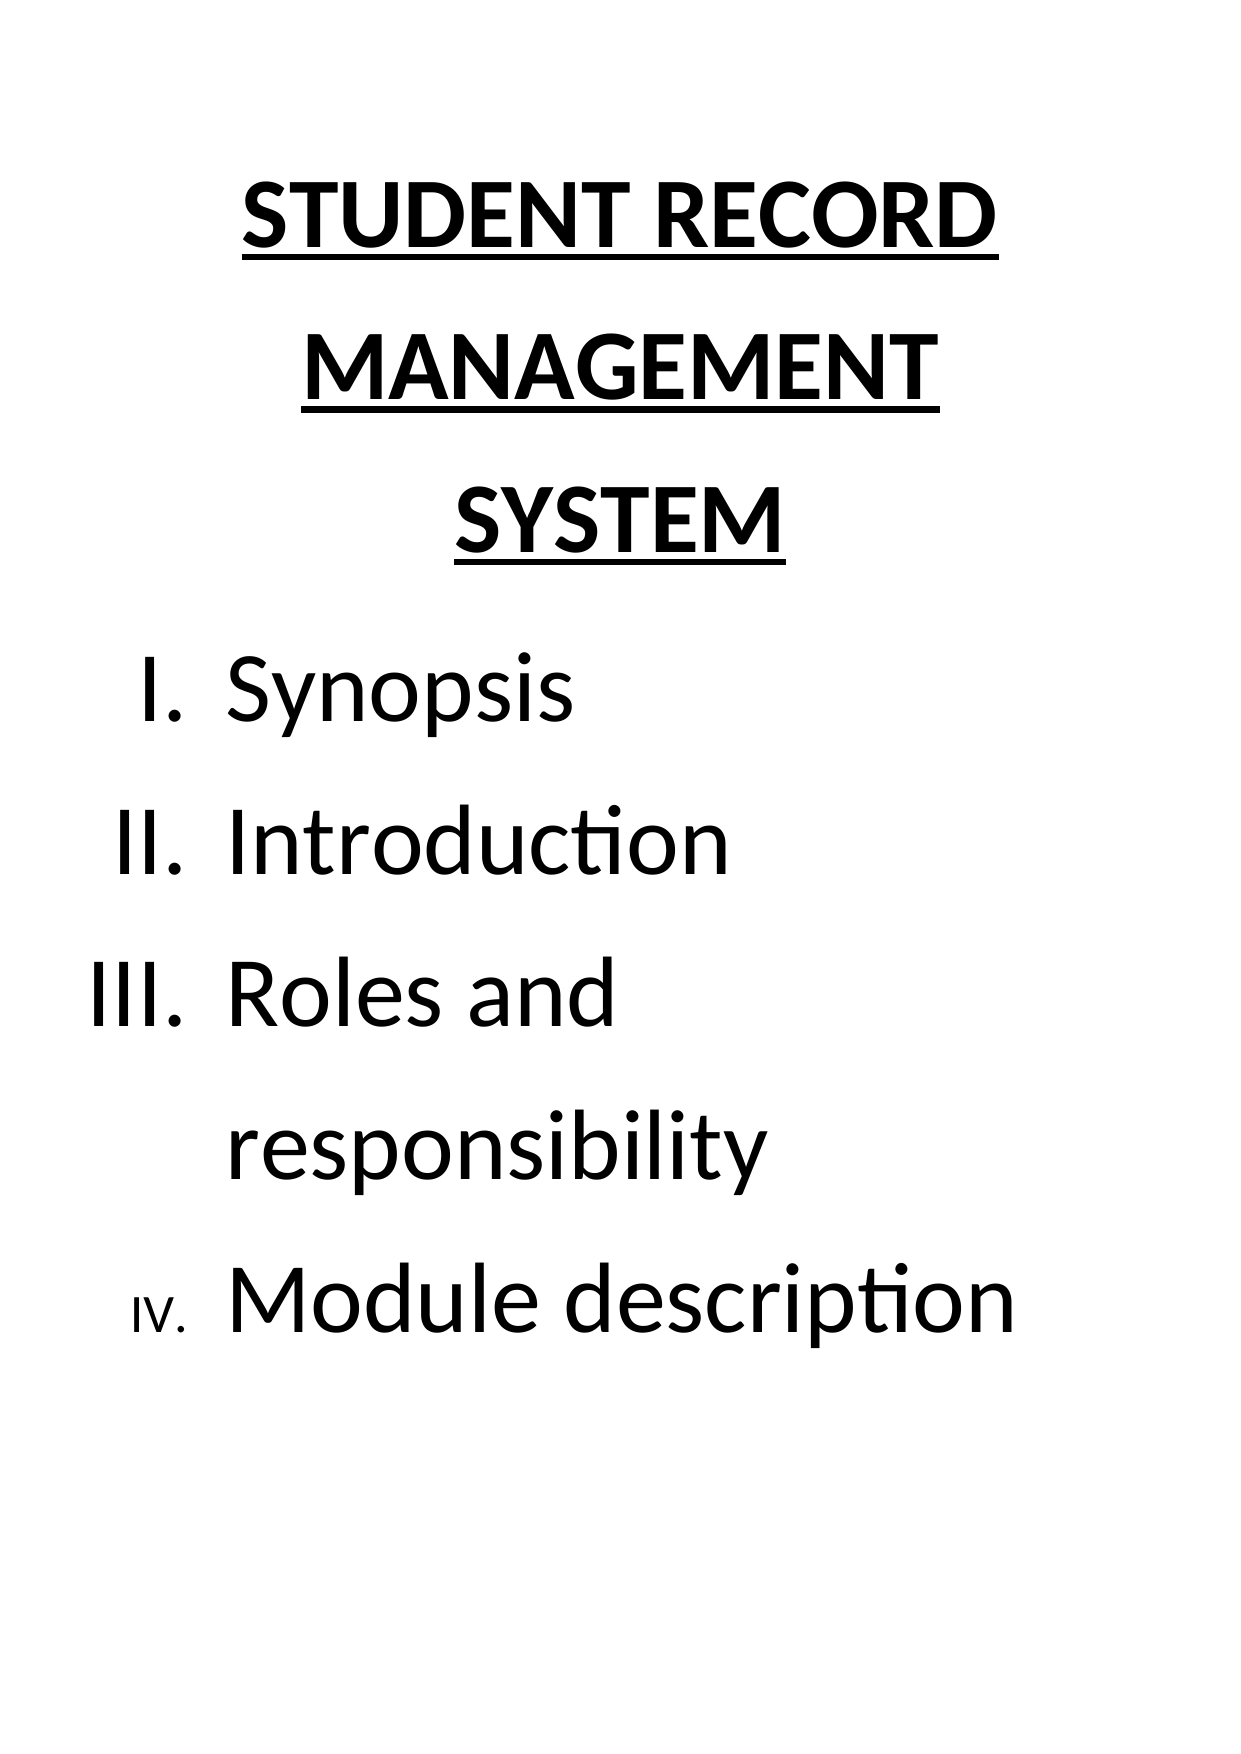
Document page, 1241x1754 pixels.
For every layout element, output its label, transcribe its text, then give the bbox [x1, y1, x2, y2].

list Roles and responsibility [187, 930, 1090, 1204]
list Synopsis [187, 624, 1090, 747]
text STUDENT RECORD MANAGEMENT SYSTEM [150, 150, 1090, 577]
list Introduction [187, 777, 1090, 899]
list Module description [187, 1235, 1090, 1357]
